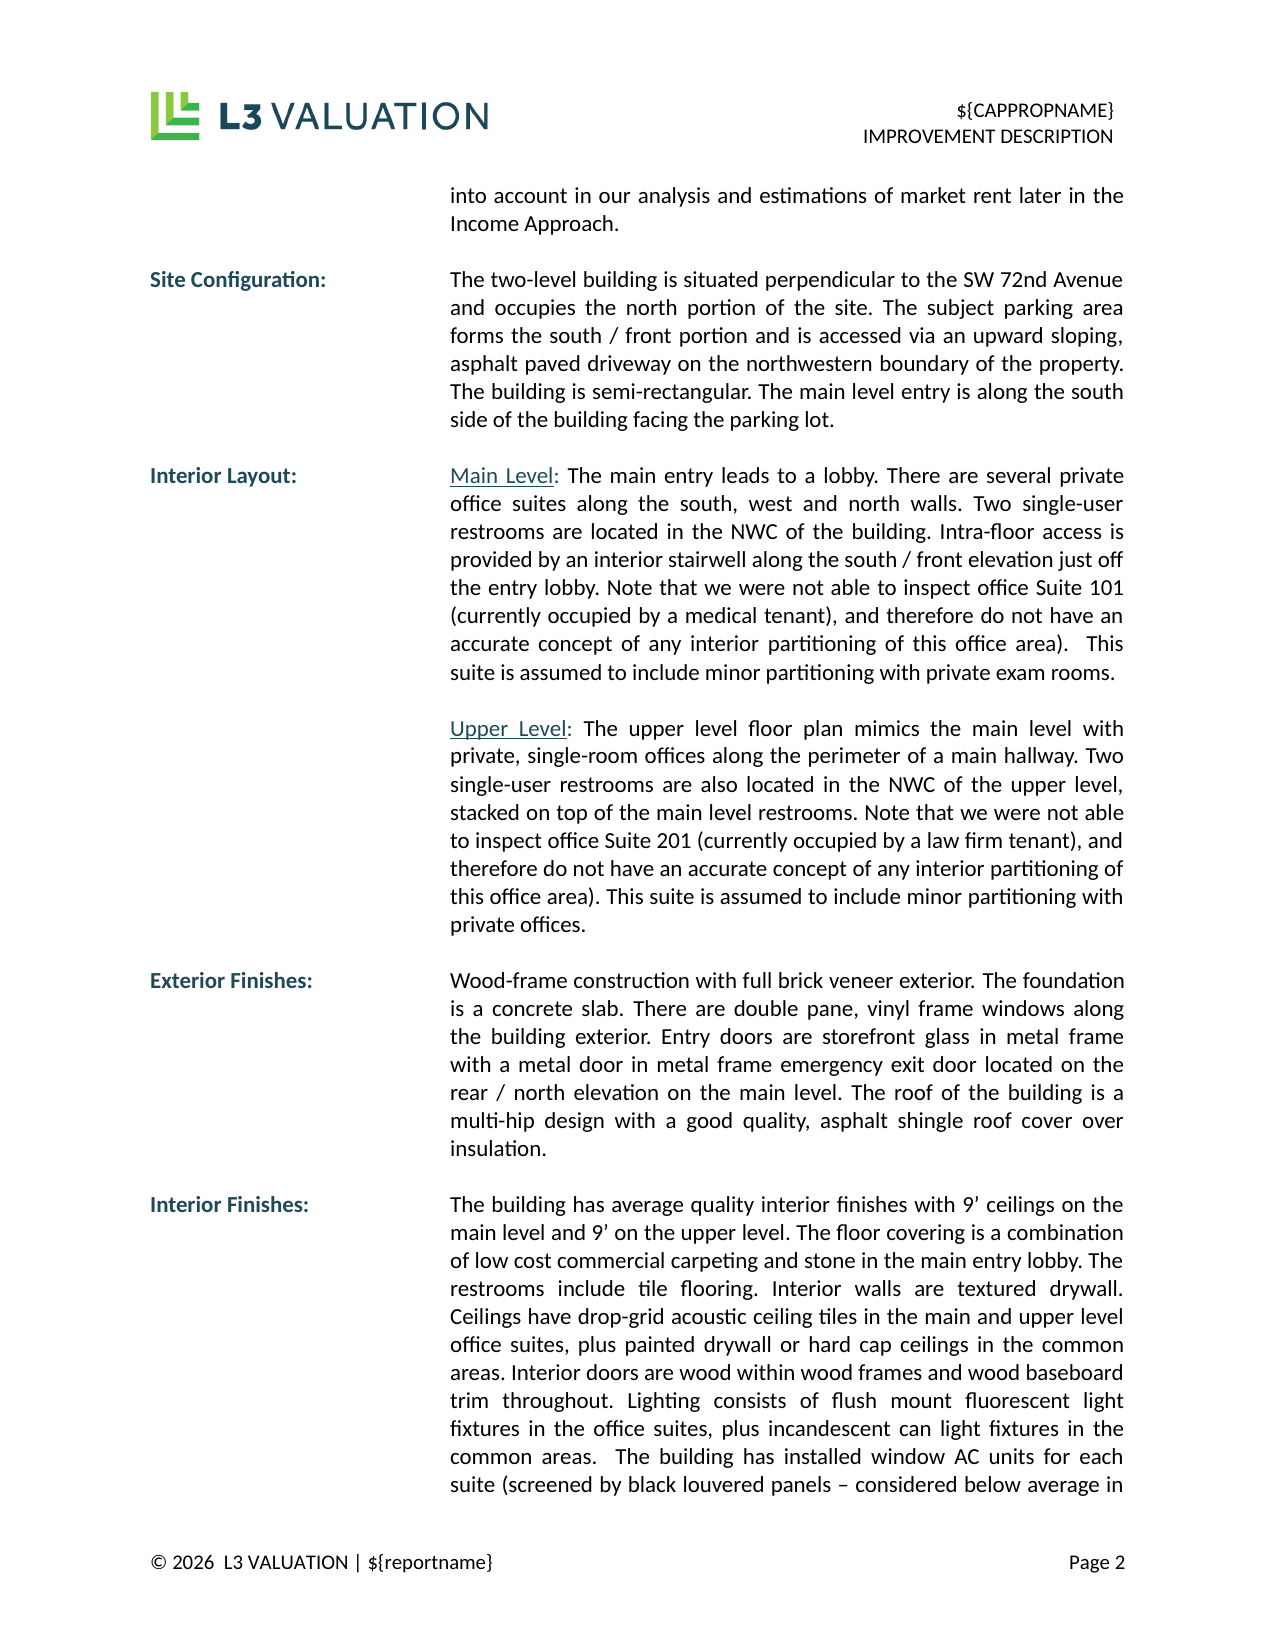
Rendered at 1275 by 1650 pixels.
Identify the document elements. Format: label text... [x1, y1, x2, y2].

text Upper Level: The upper level floor plan mimics the main level with private, single-room offices along the perimeter of a main hallway. Two single-user restrooms are also located in the NWC of the upper level, stacked on top of the main level restrooms. Note that we were not able to inspect office Suite 201 (currently occupied by a law firm tenant), and therefore do not have an accurate concept of any interior partitioning of this office area). This suite is assumed to include minor partitioning with private offices. [150, 714, 1125, 938]
text Interior Layout: Main Level: The main entry leads to a lobby. There are several private office suites along the south, west and north walls. Two single-user restrooms are located in the NWC of the building. Intra-floor access is provided by an interior stairwell along the south / front elevation just off the entry lobby. Note that we were not able to inspect office Suite 101 (currently occupied by a medical tenant), and therefore do not have an accurate concept of any interior partitioning of this office area). This suite is assumed to include minor partitioning with private exam rooms. [150, 461, 1125, 686]
text Site Configuration: The two-level building is situated perpendicular to the SW 72nd Avenue and occupies the north portion of the site. The subject parking area forms the south / front portion and is accessed via an upward sloping, asphalt paved driveway on the northwestern boundary of the property. The building is semi-rectangular. The main level entry is along the south side of the building facing the parking lot. [150, 265, 1125, 433]
picture [135, 75, 502, 156]
text Exterior Finishes: Wood-frame construction with full brick veneer exterior. The foundation is a concrete slab. There are double pane, vinyl frame windows along the building exterior. Entry doors are storefront glass in metal frame with a metal door in metal frame emergency exit door located on the rear / north elevation on the main level. The roof of the building is a multi-hip design with a good quality, asphalt shingle roof cover over insulation. [150, 966, 1125, 1162]
